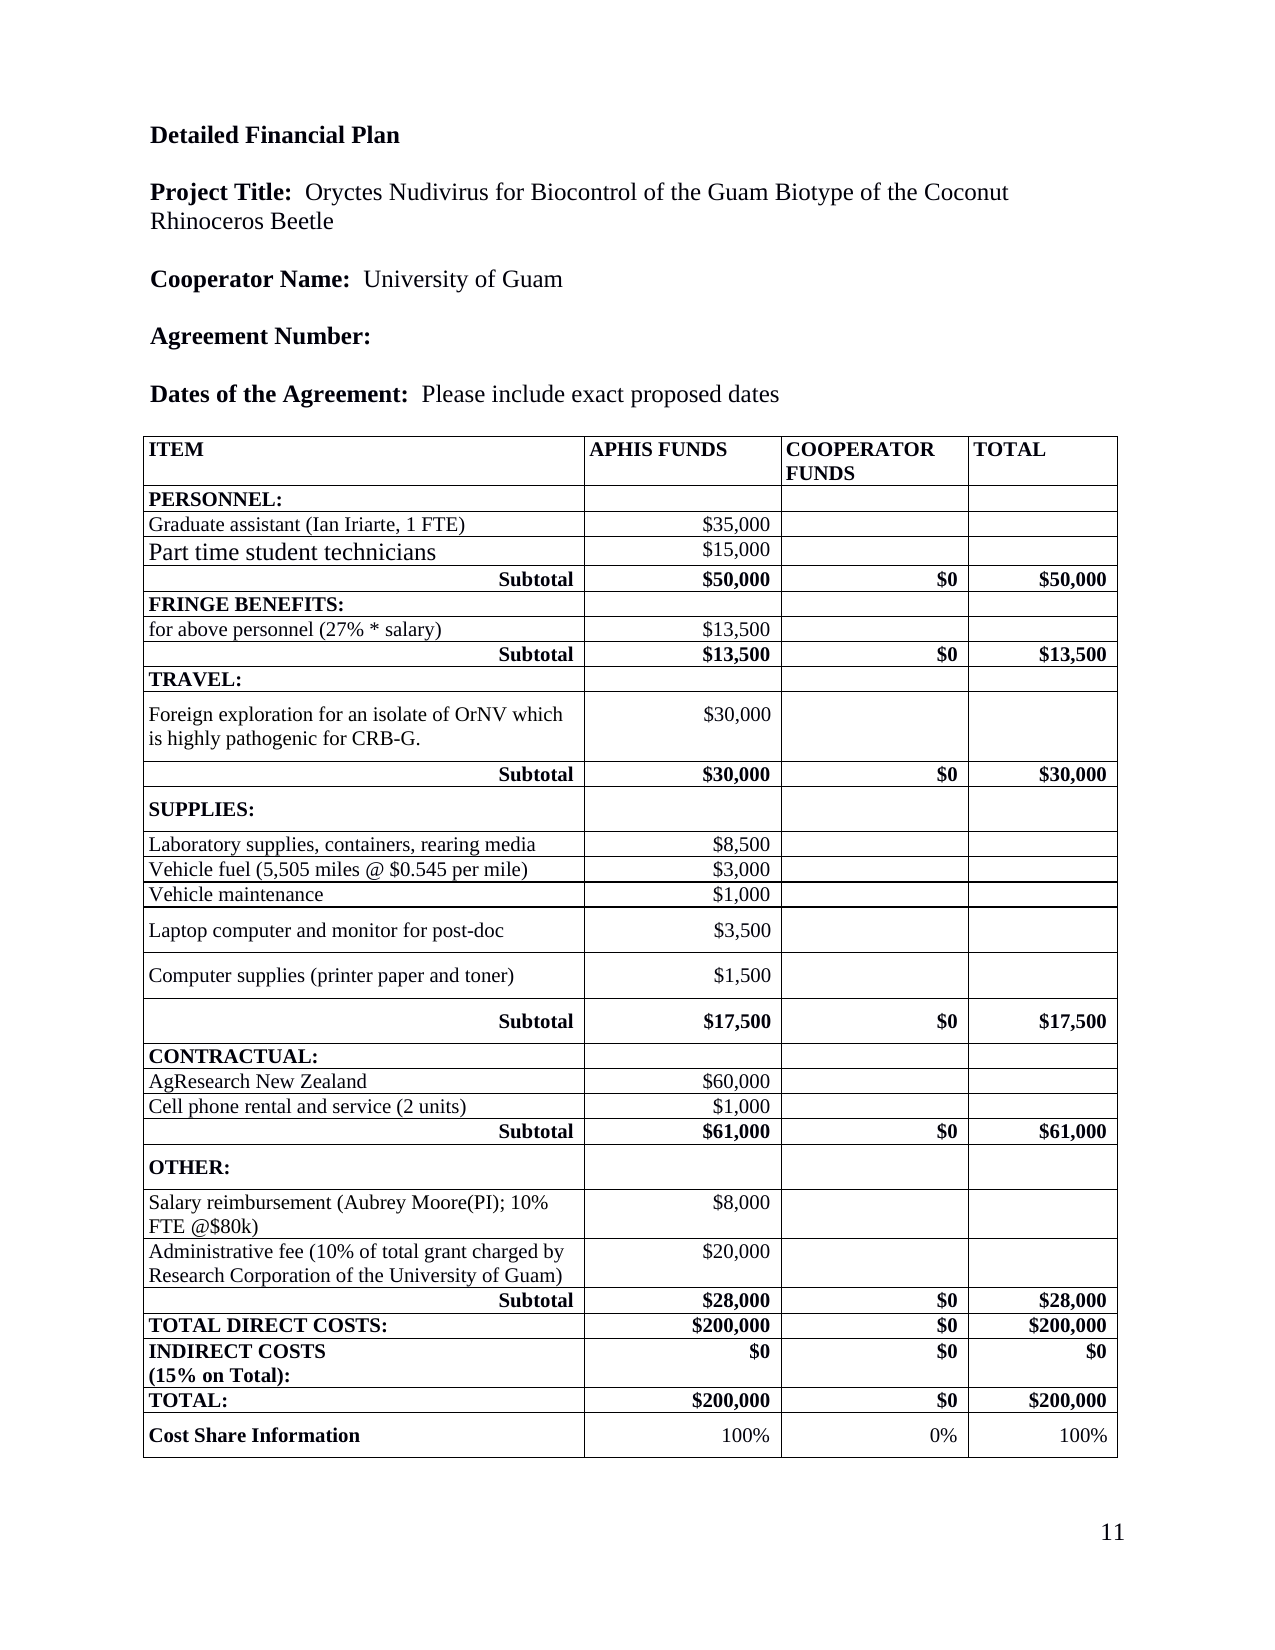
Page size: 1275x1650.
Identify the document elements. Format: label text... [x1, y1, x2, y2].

table_cell 0% [782, 1413, 968, 1457]
table_cell Subtotal [144, 1288, 584, 1312]
table_cell [969, 667, 1117, 691]
table_cell [782, 883, 968, 906]
table_cell $1,500 [585, 953, 781, 997]
table_cell [969, 908, 1117, 952]
table_cell Subtotal [144, 1119, 584, 1143]
table_cell $200,000 [585, 1388, 781, 1412]
table_cell $1,000 [585, 883, 781, 906]
table_cell [969, 787, 1117, 831]
text Agreement Number: [150, 321, 1125, 350]
table_cell [969, 832, 1117, 856]
table_cell FRINGE BENEFITS: [144, 592, 584, 616]
table_cell $13,500 [585, 642, 781, 666]
table_cell $3,500 [585, 908, 781, 952]
table_cell [782, 1145, 968, 1189]
table_cell SUPPLIES: [144, 787, 584, 831]
table_header ITEM [144, 437, 584, 485]
table_cell [969, 953, 1117, 997]
table_header COOPERATOR FUNDS [782, 437, 968, 485]
table_cell Vehicle fuel (5,505 miles @ $0.545 per mile) [144, 857, 584, 881]
table_cell [969, 1044, 1117, 1068]
table_cell [969, 883, 1117, 906]
table_cell [969, 537, 1117, 565]
table_cell [782, 1190, 968, 1238]
text Cooperator Name: University of Guam [150, 264, 1125, 292]
table_cell [969, 1069, 1117, 1093]
table_cell $28,000 [969, 1288, 1117, 1312]
table_cell [969, 1190, 1117, 1238]
table_cell [585, 1044, 781, 1068]
table_cell [969, 512, 1117, 536]
table_cell Part time student technicians [144, 537, 584, 565]
table_cell Cost Share Information [144, 1413, 584, 1457]
table_cell [969, 857, 1117, 881]
table_cell Laptop computer and monitor for post-doc [144, 908, 584, 952]
table_cell $3,000 [585, 857, 781, 881]
table_cell [585, 486, 781, 511]
table_cell $13,500 [969, 642, 1117, 666]
table_cell $28,000 [585, 1288, 781, 1312]
table_cell [782, 617, 968, 641]
table_cell [585, 592, 781, 616]
table_cell [585, 787, 781, 831]
table_cell [782, 1239, 968, 1287]
table_cell Salary reimbursement (Aubrey Moore(PI); 10% FTE @$80k) [144, 1190, 584, 1238]
table_cell $30,000 [969, 762, 1117, 786]
table_cell $200,000 [969, 1314, 1117, 1337]
table_cell 100% [585, 1413, 781, 1457]
table_cell [585, 1145, 781, 1189]
table_cell [969, 486, 1117, 511]
table_cell [782, 592, 968, 616]
table_cell [782, 1094, 968, 1118]
table_cell for above personnel (27% * salary) [144, 617, 584, 641]
table_cell Computer supplies (printer paper and toner) [144, 953, 584, 997]
table_cell Cell phone rental and service (2 units) [144, 1094, 584, 1118]
table_cell $1,000 [585, 1094, 781, 1118]
table_cell $30,000 [585, 762, 781, 786]
table_cell PERSONNEL: [144, 486, 584, 511]
table_cell $50,000 [585, 566, 781, 591]
table_cell $0 [782, 1314, 968, 1337]
table_cell [782, 512, 968, 536]
table_cell [969, 592, 1117, 616]
table_cell [782, 787, 968, 831]
table_cell OTHER: [144, 1145, 584, 1189]
table_cell $20,000 [585, 1239, 781, 1287]
table_cell $0 [782, 642, 968, 666]
table_cell $8,500 [585, 832, 781, 856]
table_cell $0 [585, 1339, 781, 1387]
table_cell $17,500 [585, 999, 781, 1043]
table_cell [782, 832, 968, 856]
table_header TOTAL [969, 437, 1117, 485]
table_cell $30,000 [585, 692, 781, 761]
table_cell Graduate assistant (Ian Iriarte, 1 FTE) [144, 512, 584, 536]
table_cell Administrative fee (10% of total grant charged by Research Corporation of the University of Guam) [144, 1239, 584, 1287]
table_cell INDIRECT COSTS (15% on Total): [144, 1339, 584, 1387]
table_cell $200,000 [969, 1388, 1117, 1412]
table_cell [782, 908, 968, 952]
table_cell $60,000 [585, 1069, 781, 1093]
table_cell CONTRACTUAL: [144, 1044, 584, 1068]
table_cell TOTAL DIRECT COSTS: [144, 1314, 584, 1337]
table_cell [969, 692, 1117, 761]
table_cell $61,000 [969, 1119, 1117, 1143]
table_cell Subtotal [144, 999, 584, 1043]
table_cell [969, 617, 1117, 641]
table_cell $0 [782, 1339, 968, 1387]
table_cell [782, 1044, 968, 1068]
table_cell 100% [969, 1413, 1117, 1457]
table_cell Subtotal [144, 762, 584, 786]
table_cell $0 [969, 1339, 1117, 1387]
table_cell $0 [782, 999, 968, 1043]
table_cell AgResearch New Zealand [144, 1069, 584, 1093]
table_cell $0 [782, 566, 968, 591]
table_cell Vehicle maintenance [144, 883, 584, 906]
table_cell $61,000 [585, 1119, 781, 1143]
table_cell [782, 857, 968, 881]
table_cell TOTAL: [144, 1388, 584, 1412]
table_cell $0 [782, 762, 968, 786]
table_cell [782, 537, 968, 565]
table_header APHIS FUNDS [585, 437, 781, 485]
table_cell $0 [782, 1288, 968, 1312]
text Dates of the Agreement: Please include exact proposed dates [150, 379, 1125, 407]
table_cell [969, 1094, 1117, 1118]
table_cell [782, 953, 968, 997]
table_cell $8,000 [585, 1190, 781, 1238]
table_cell $17,500 [969, 999, 1117, 1043]
table_cell $0 [782, 1388, 968, 1412]
table_cell [782, 667, 968, 691]
table_cell [969, 1239, 1117, 1287]
table_cell Subtotal [144, 566, 584, 591]
table_cell [782, 486, 968, 511]
table_cell $15,000 [585, 537, 781, 565]
table_cell TRAVEL: [144, 667, 584, 691]
table_cell [969, 1145, 1117, 1189]
table_cell $35,000 [585, 512, 781, 536]
text Project Title: Oryctes Nudivirus for Biocontrol of the Guam Biotype of the Coconut Rhinoceros Beetle [150, 177, 1125, 235]
table_cell [585, 667, 781, 691]
table_cell $13,500 [585, 617, 781, 641]
table_cell $0 [782, 1119, 968, 1143]
table_cell [782, 692, 968, 761]
table_cell [782, 1069, 968, 1093]
table_cell Subtotal [144, 642, 584, 666]
table_cell $50,000 [969, 566, 1117, 591]
text Detailed Financial Plan [150, 120, 1125, 149]
table_cell Foreign exploration for an isolate of OrNV which is highly pathogenic for CRB-G. [144, 692, 584, 761]
table_cell $200,000 [585, 1314, 781, 1337]
table_cell Laboratory supplies, containers, rearing media [144, 832, 584, 856]
